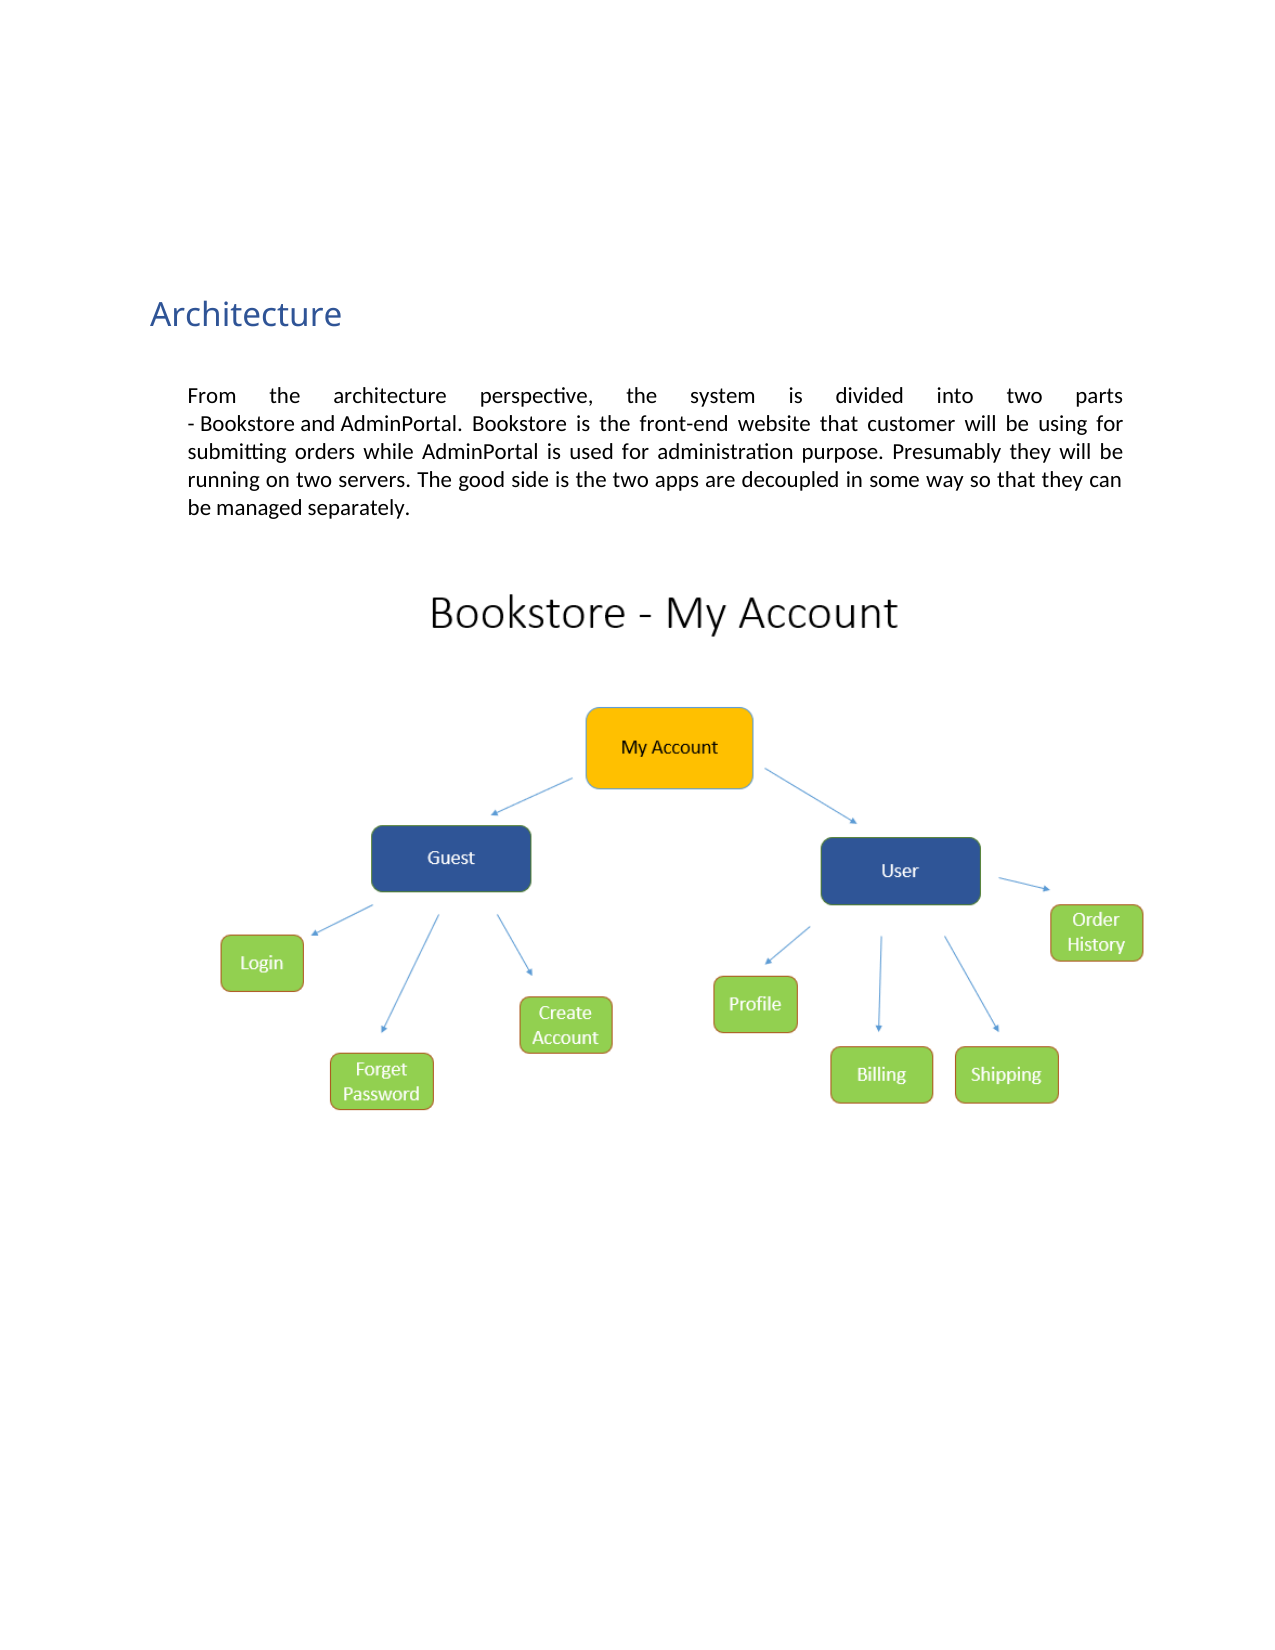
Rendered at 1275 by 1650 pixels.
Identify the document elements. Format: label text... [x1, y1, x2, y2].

text From the architecture perspective, the system is divided into two parts - Bookstore and AdminPortal. Bookstore is the front-end website that customer will be using for submitting orders while AdminPortal is used for administration purpose. Presumably they will be running on two servers. The good side is the two apps are decoupled in some way so that they can be managed separately. [187, 381, 1125, 522]
picture [187, 577, 1163, 1121]
text Architecture [150, 291, 1125, 336]
